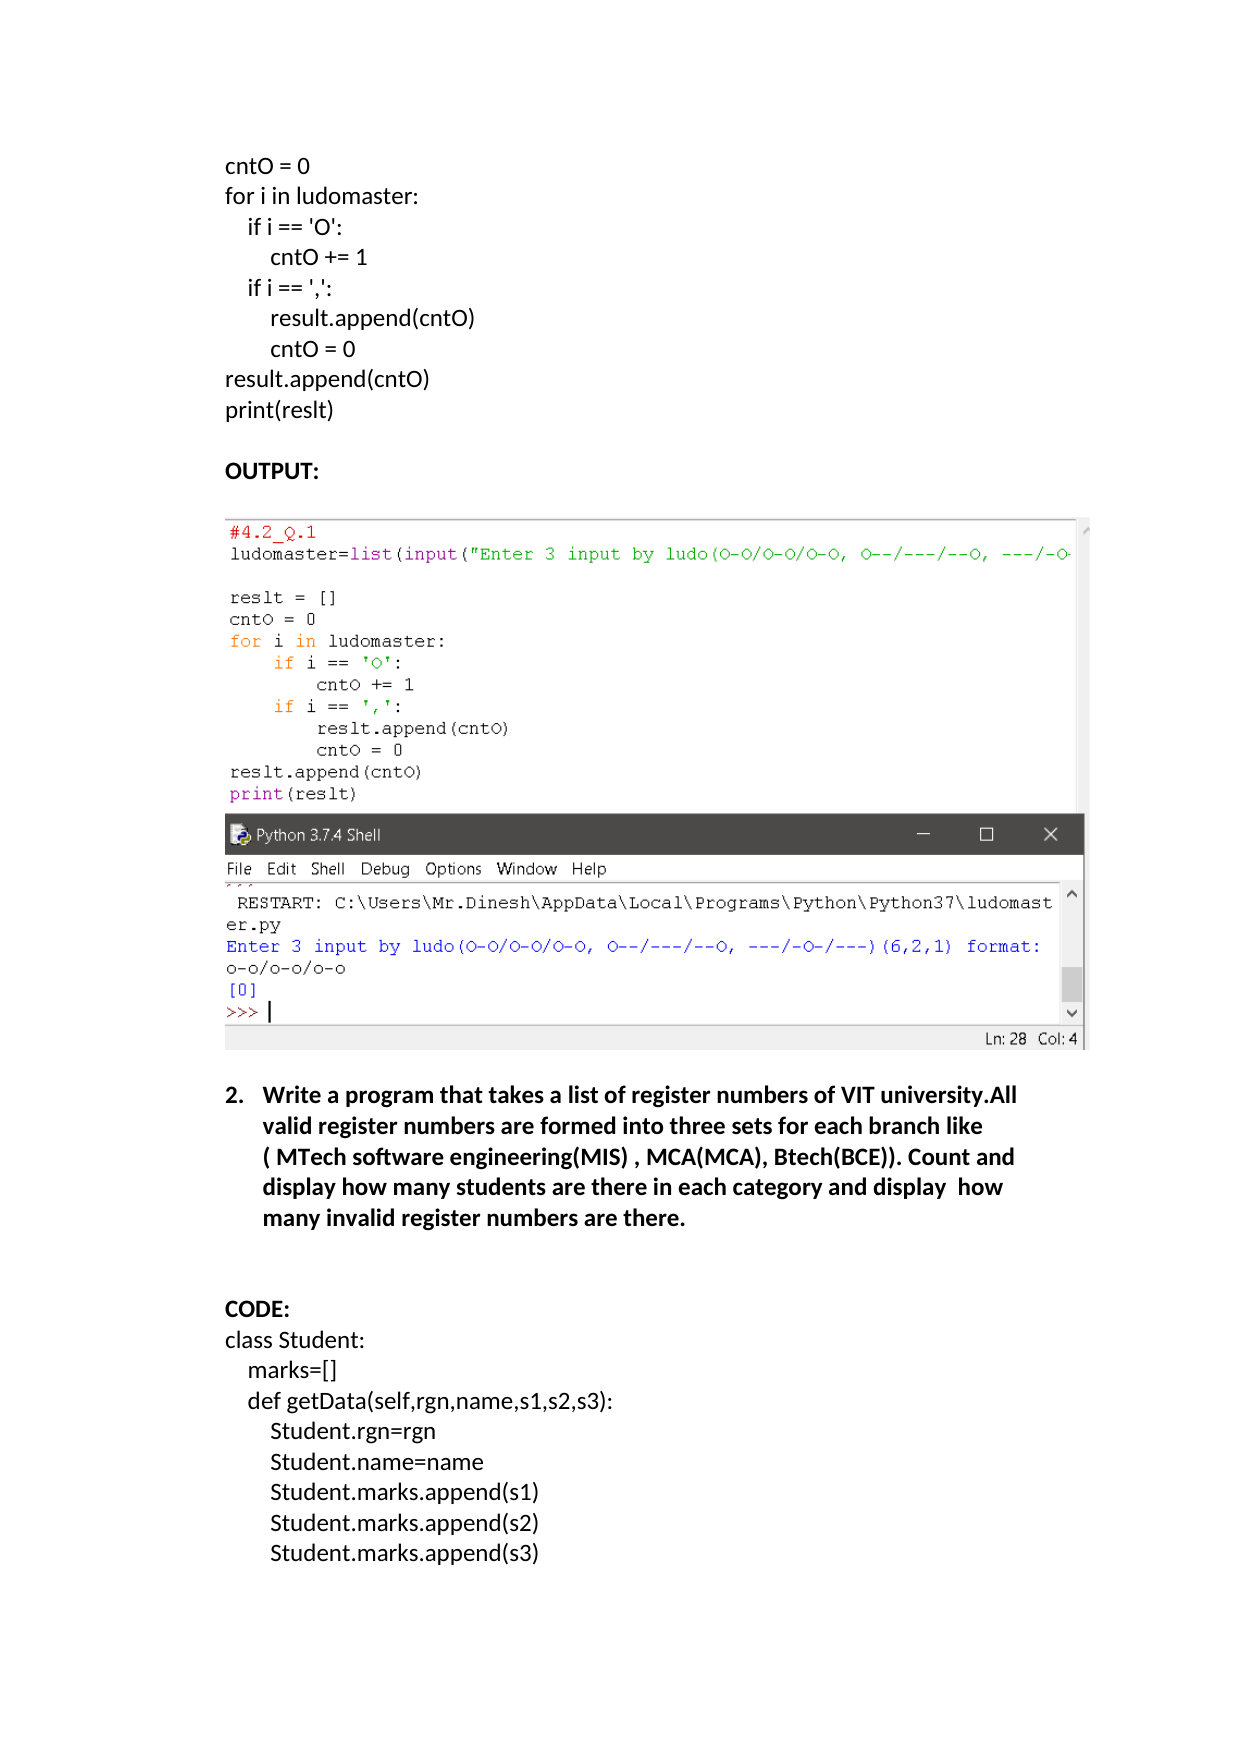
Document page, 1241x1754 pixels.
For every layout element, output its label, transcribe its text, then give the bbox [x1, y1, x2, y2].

text result.append(cntO) [225, 303, 1053, 333]
text cntO = 0 [225, 333, 1053, 364]
text CODE: [225, 1293, 1053, 1324]
text cntO = 0 [225, 150, 1053, 181]
text print(reslt) [225, 394, 1053, 425]
text Student.rgn=rgn [225, 1415, 1053, 1446]
text Student.marks.append(s1) [225, 1476, 1053, 1507]
text Student.marks.append(s3) [225, 1537, 1053, 1568]
text cntO += 1 [225, 242, 1053, 272]
text if i == 'O': [225, 211, 1053, 242]
text def getData(self,rgn,name,s1,s2,s3): [225, 1385, 1053, 1415]
list Write a program that takes a list of register numbers of VIT university.All valid register numbers are formed into three sets for each branch like ( MTech software engineering(MIS) , MCA(MCA), Btech(BCE)). Count and display how many students are there in each category and display how many invalid register numbers are there. [225, 1080, 1053, 1232]
text OUTPUT: [225, 455, 1053, 486]
text result.append(cntO) [225, 364, 1053, 394]
text if i == ',': [225, 272, 1053, 303]
picture [225, 516, 1090, 1050]
text for i in ludomaster: [225, 181, 1053, 211]
text marks=[] [225, 1354, 1053, 1385]
text class Student: [225, 1324, 1053, 1354]
text Student.name=name [225, 1446, 1053, 1476]
text Student.marks.append(s2) [225, 1507, 1053, 1537]
